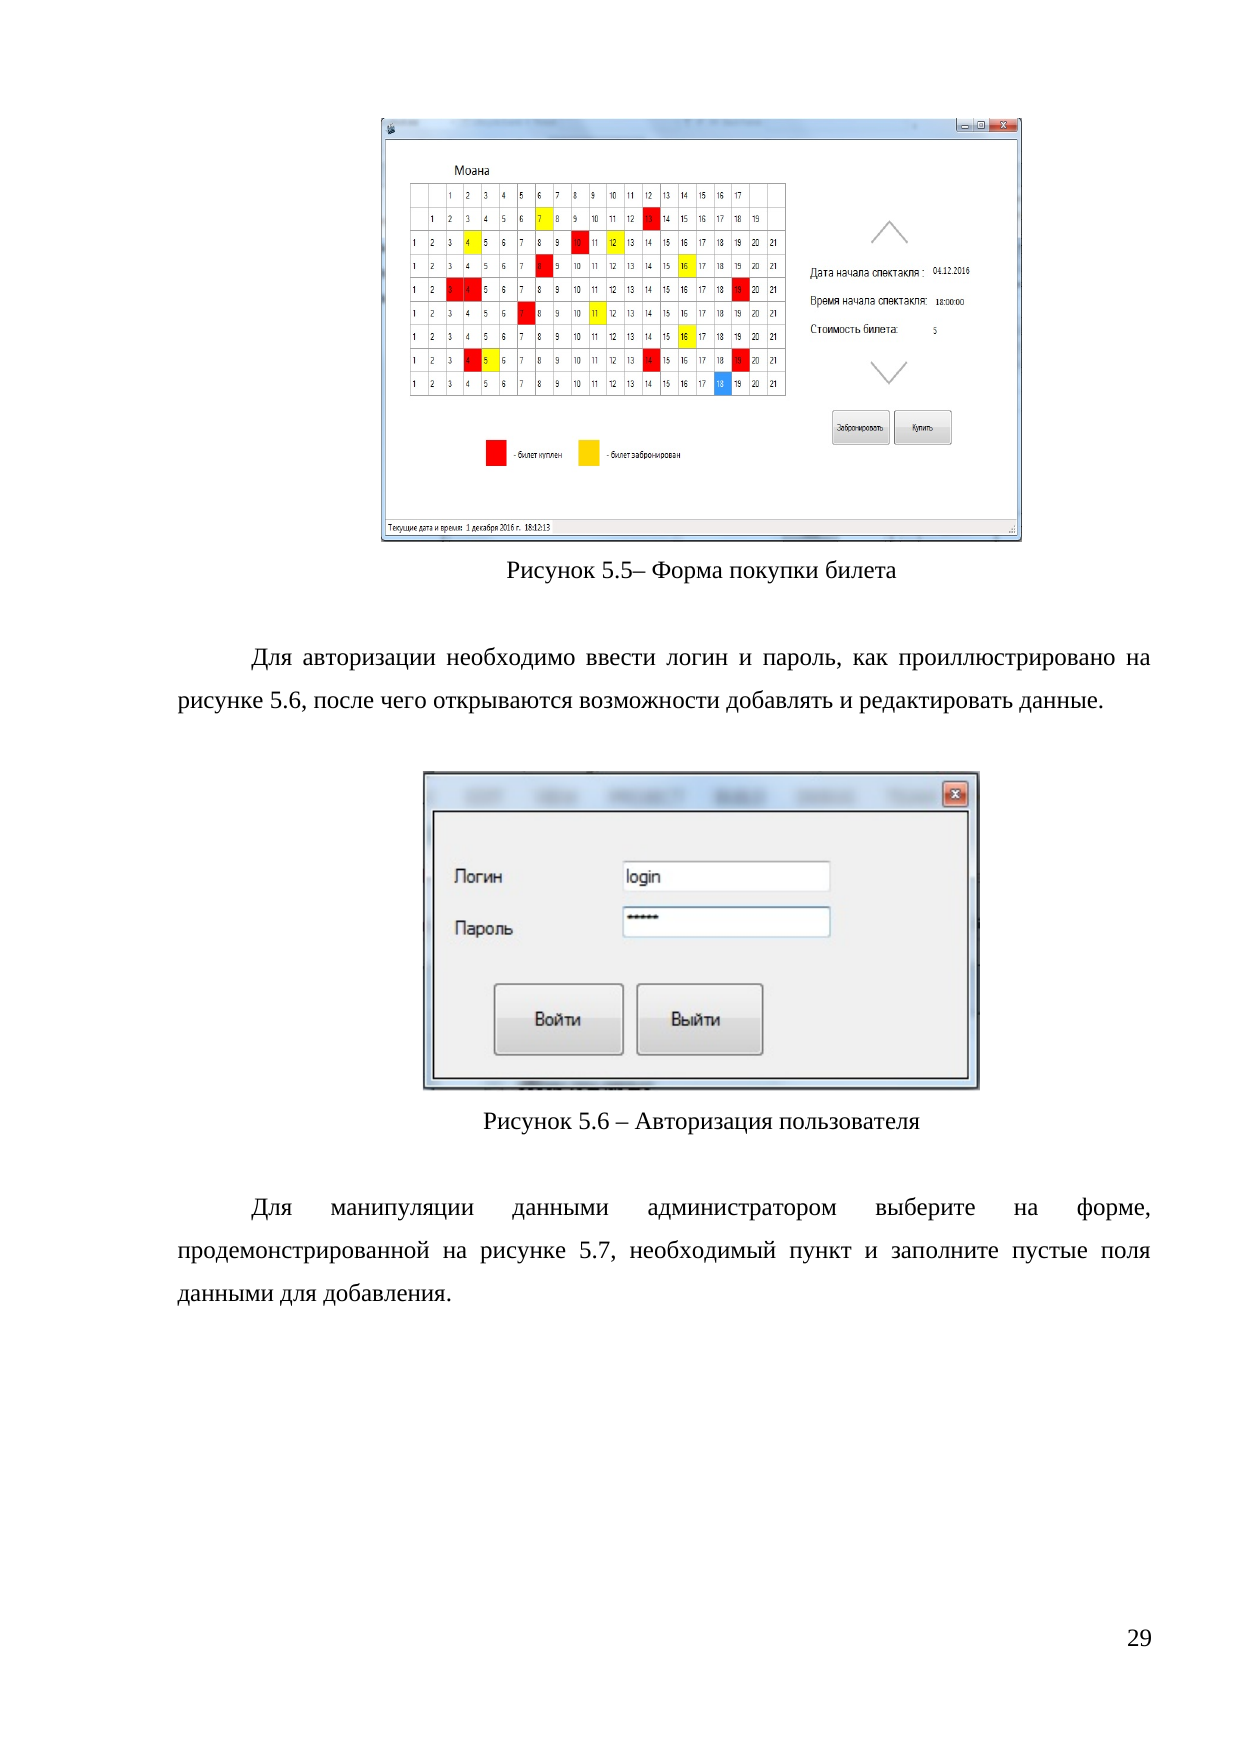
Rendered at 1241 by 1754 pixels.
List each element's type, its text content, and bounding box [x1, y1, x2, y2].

picture [381, 118, 1022, 542]
text Для манипуляции данными администратором выберите на форме, продемонстрированной на рисунке 5.7, необходимый пункт и заполните пустые поля данными для добавления. [177, 1192, 1152, 1307]
text Рисунок 5.5– Форма покупки билета [177, 555, 1152, 584]
text Для авторизации необходимо ввести логин и пароль, как проиллюстрировано на рисунке 5.6, после чего открываются возможности добавлять и редактировать данные. [177, 642, 1152, 713]
text Рисунок 5.6 – Авторизация пользователя [177, 1106, 1152, 1134]
picture [422, 771, 980, 1092]
